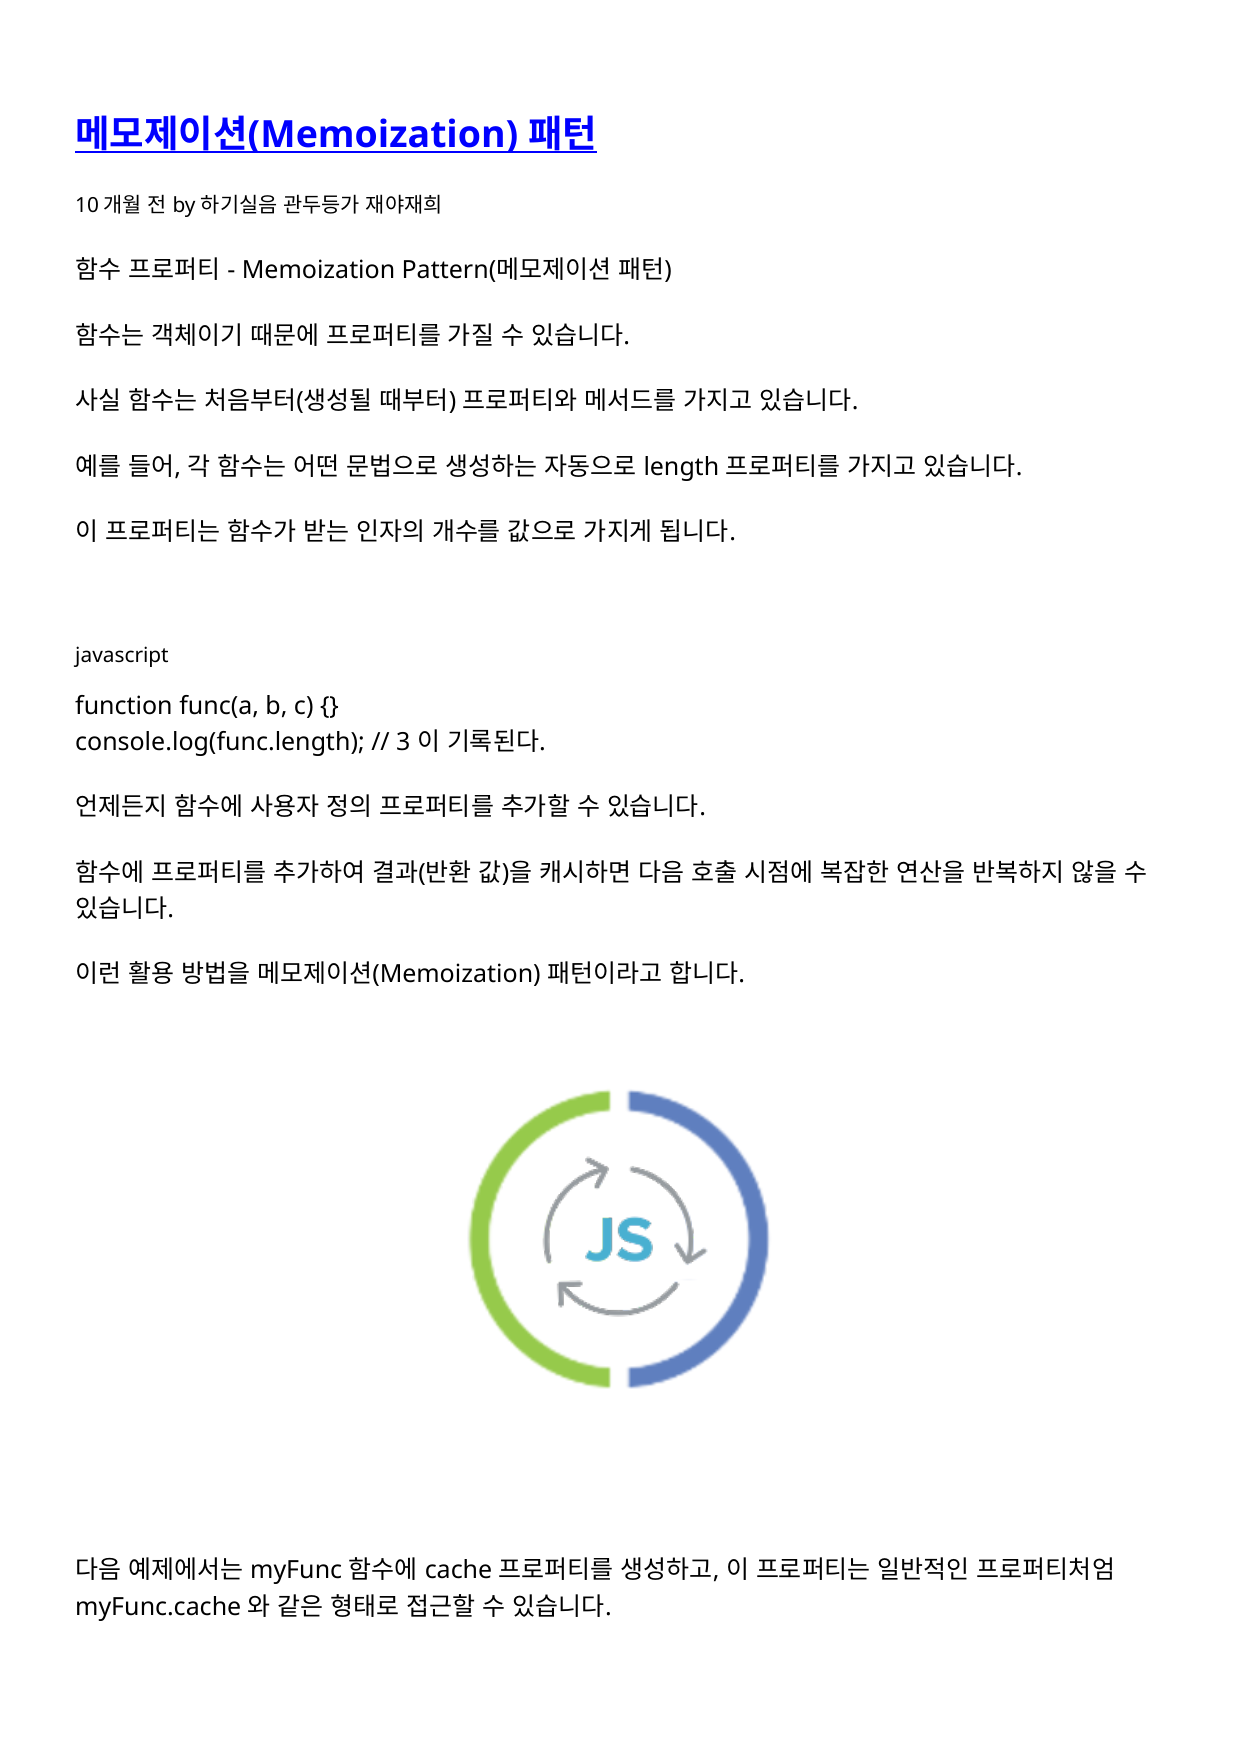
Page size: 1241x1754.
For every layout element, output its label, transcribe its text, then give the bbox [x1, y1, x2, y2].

text 함수에 프로퍼티를 추가하여 결과(반환 값)을 캐시하면 다음 호출 시점에 복잡한 연산을 반복하지 않을 수 있습니다. [75, 852, 1165, 925]
text 이 프로퍼티는 함수가 받는 인자의 개수를 값으로 가지게 됩니다. [75, 511, 1165, 548]
text 10개월 전 by 하기실음 관두등가 재야재희 [75, 188, 1165, 218]
text 언제든지 함수에 사용자 정의 프로퍼티를 추가할 수 있습니다. [75, 787, 1165, 823]
text function func(a, b, c) {} [75, 687, 1165, 721]
picture [462, 1082, 778, 1395]
text javascript [75, 640, 1165, 668]
text 함수는 객체이기 때문에 프로퍼티를 가질 수 있습니다. [75, 315, 1165, 351]
text 함수 프로퍼티 - Memoization Pattern(메모제이션 패턴) [75, 250, 1165, 286]
text 사실 함수는 처음부터(생성될 때부터) 프로퍼티와 메서드를 가지고 있습니다. [75, 381, 1165, 417]
text 예를 들어, 각 함수는 어떤 문법으로 생성하는 자동으로 length 프로퍼티를 가지고 있습니다. [75, 446, 1165, 482]
subtitle 메모제이션(Memoization) 패턴 [75, 104, 1165, 159]
text 이런 활용 방법을 메모제이션(Memoization) 패턴이라고 합니다. [75, 954, 1165, 990]
text 다음 예제에서는 myFunc 함수에 cache 프로퍼티를 생성하고, 이 프로퍼티는 일반적인 프로퍼티처엄 myFunc.cache 와 같은 형태로 접근할 수 있습니다. [75, 1550, 1165, 1622]
text console.log(func.length); // 3 이 기록된다. [75, 721, 1165, 758]
